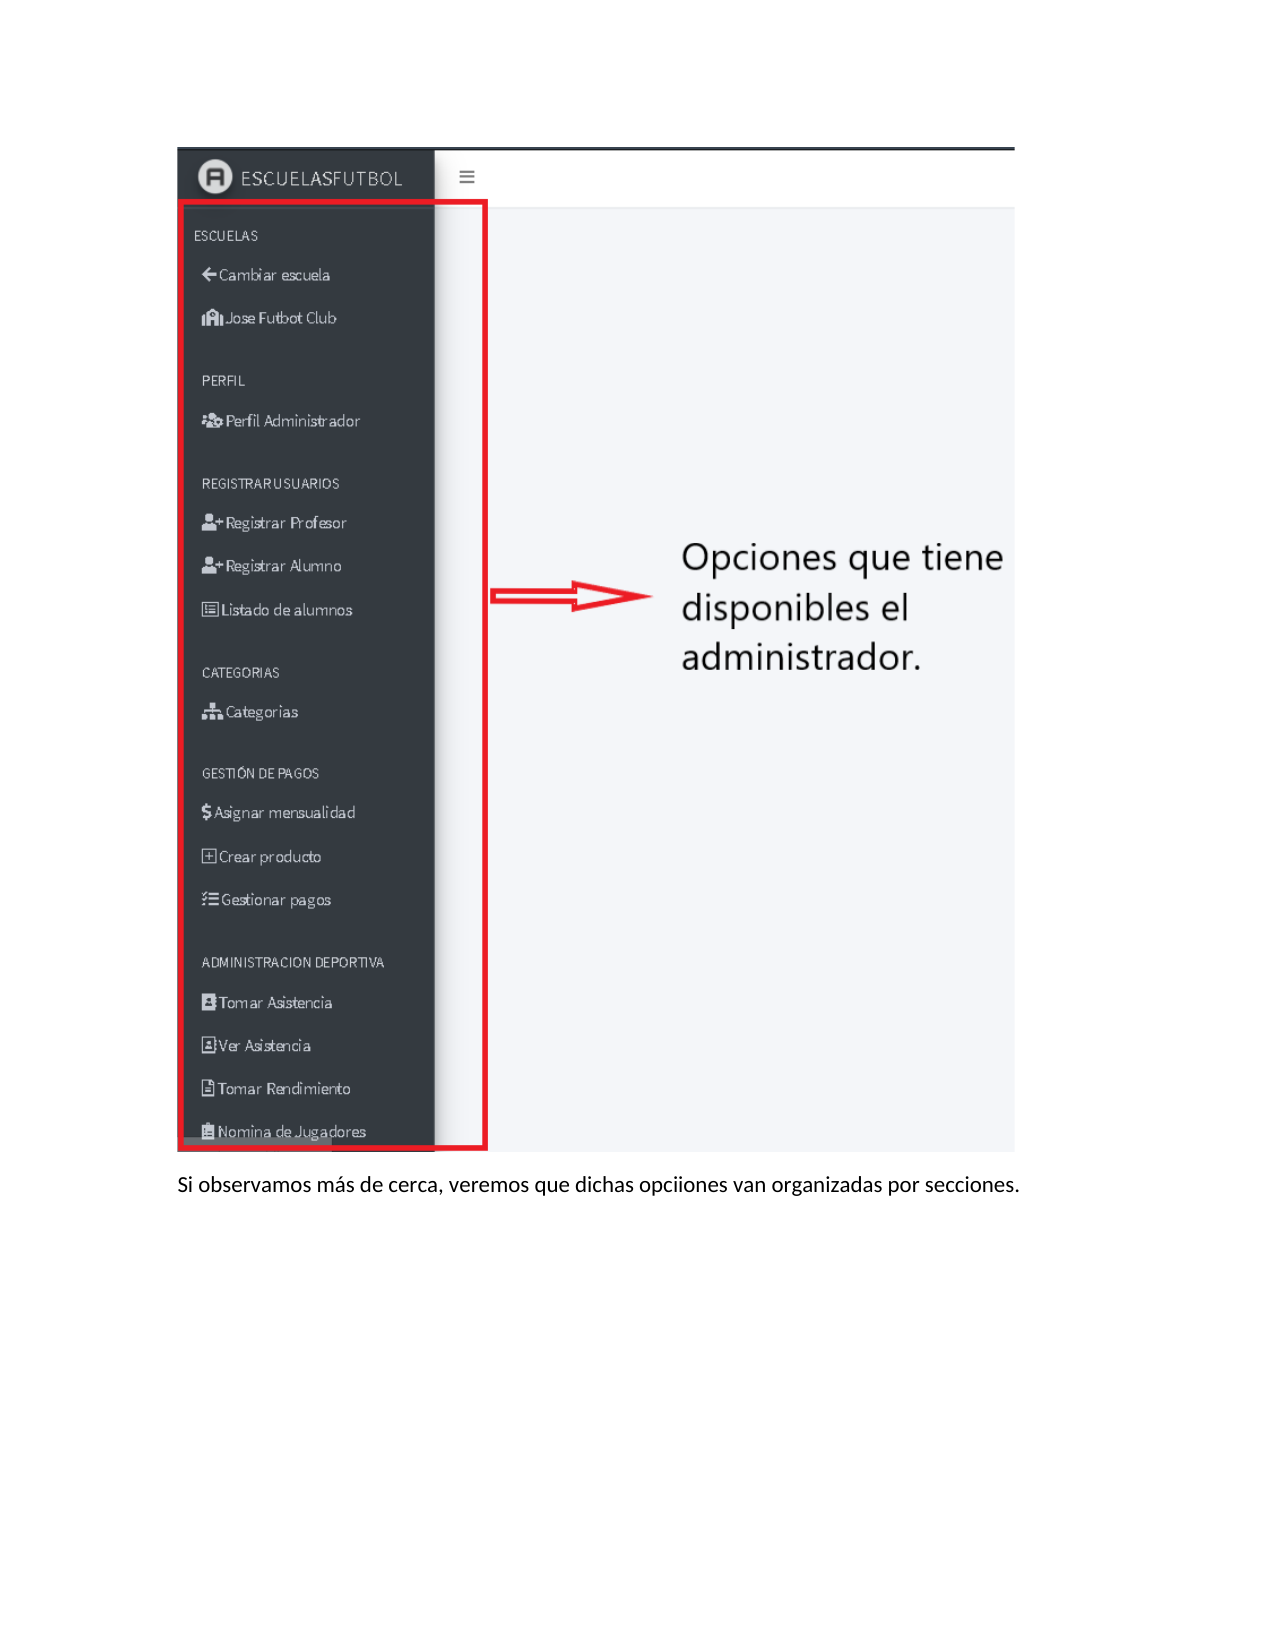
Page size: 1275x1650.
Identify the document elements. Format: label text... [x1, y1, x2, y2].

picture [177, 147, 1015, 1152]
text Si observamos más de cerca, veremos que dichas opciiones van organizadas por secciones. [177, 1170, 1098, 1198]
